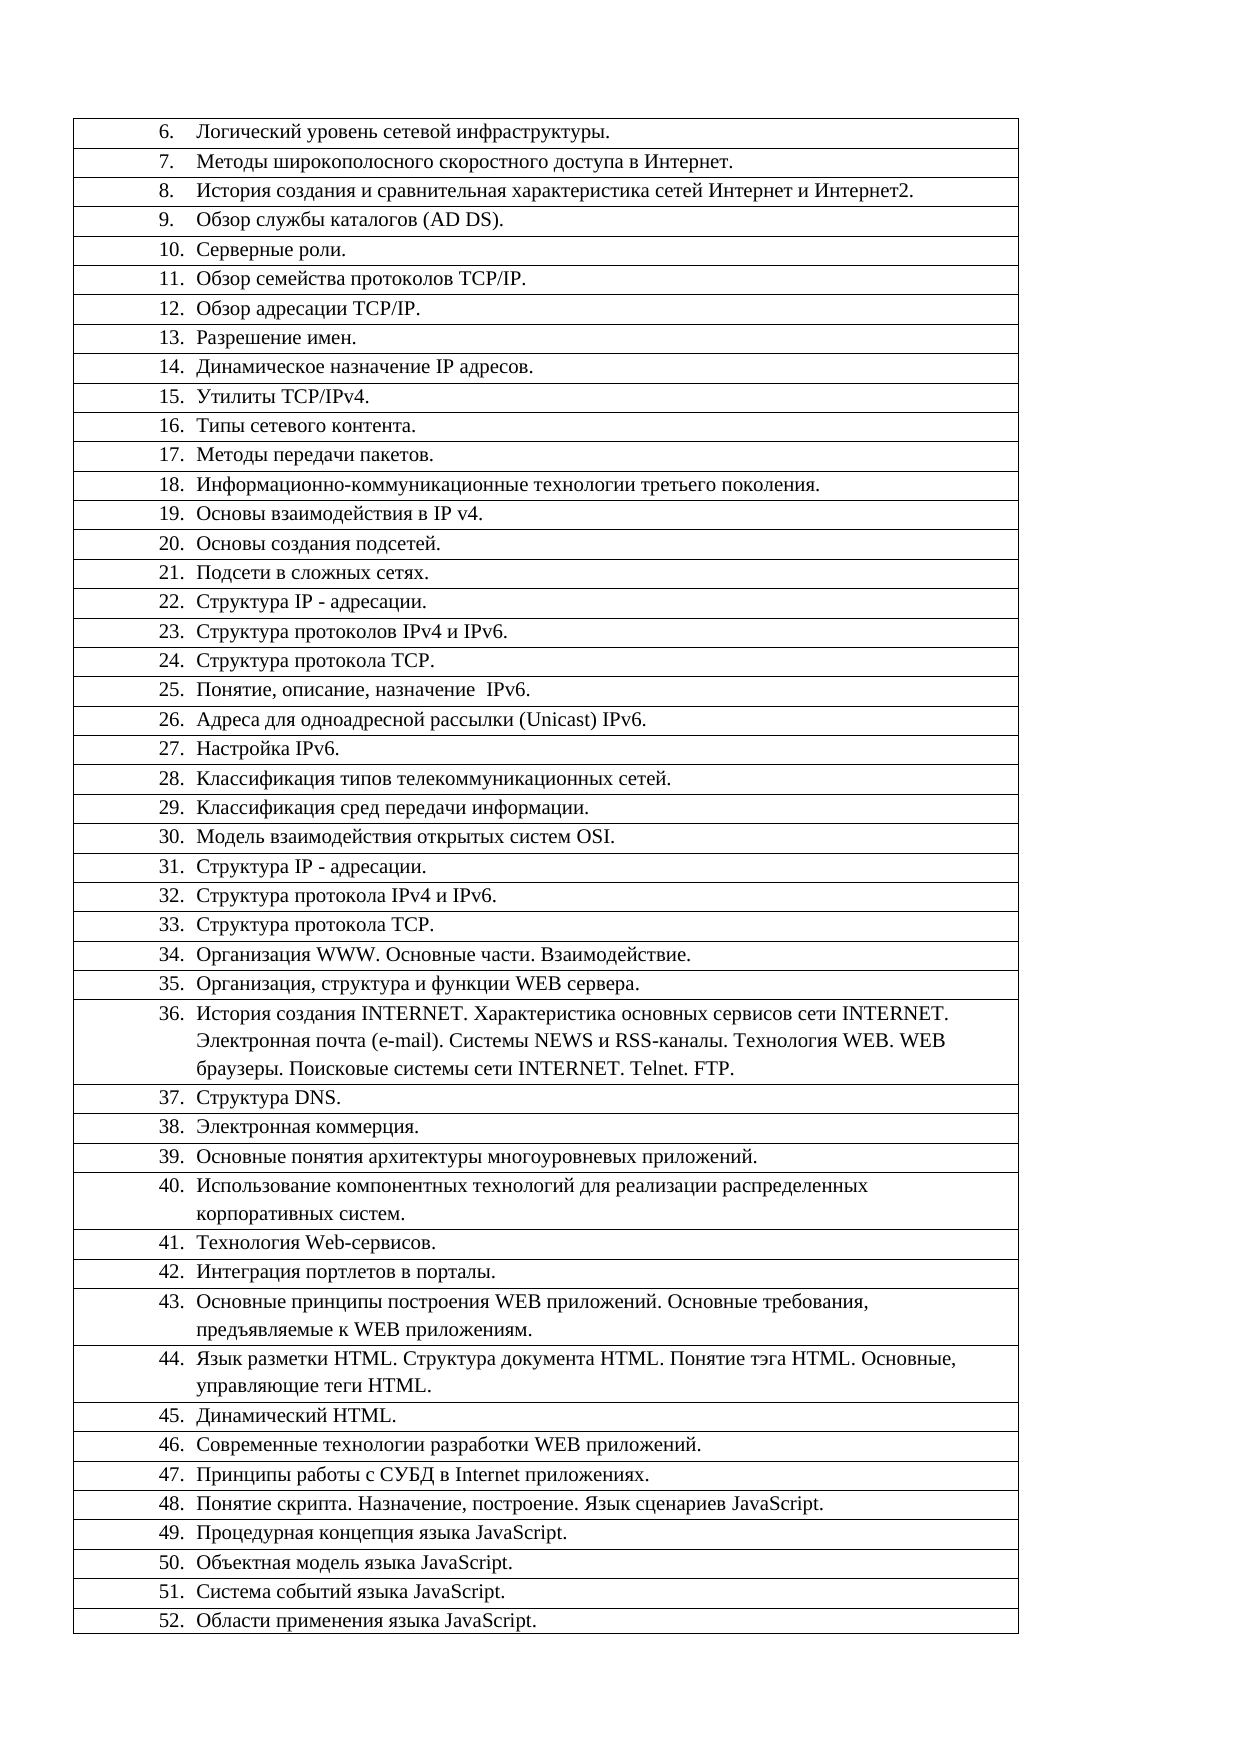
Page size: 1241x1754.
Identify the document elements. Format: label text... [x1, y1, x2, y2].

table_cell Использование компонентных технологий для реализации распределенных корпоративных систем. [74, 1173, 1018, 1229]
table_cell Технология Web-сервисов. [74, 1230, 1018, 1258]
table_cell Организация, структура и функции WEB сервера. [74, 971, 1018, 999]
table_cell История создания INTERNET. Характеристика основных сервисов сети INTERNET. Электронная почта (e-mail). Системы NEWS и RSS-каналы. Технология WEB. WEB браузеры. Поисковые системы сети INTERNET. Telnet. FTP. [74, 1000, 1018, 1084]
table_cell Организация WWW. Основные части. Взаимодействие. [74, 942, 1018, 970]
table_cell Разрешение имен. [74, 325, 1018, 353]
table_cell Структура протоколов IPv4 и IPv6. [74, 619, 1018, 647]
table_cell Типы сетевого контента. [74, 413, 1018, 441]
table_cell Структура IP - адресации. [74, 589, 1018, 617]
table_cell Подсети в сложных сетях. [74, 560, 1018, 588]
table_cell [74, 1609, 1018, 1632]
table_cell История создания и сравнительная характеристика сетей Интернет и Интернет2. [74, 178, 1018, 206]
table_cell Процедурная концепция языка JavaScript. [74, 1520, 1018, 1549]
table_cell Классификация сред передачи информации. [74, 795, 1018, 823]
table_cell Динамический HTML. [74, 1403, 1018, 1431]
table_cell Динамическое назначение IP адресов. [74, 354, 1018, 382]
table_cell Электронная коммерция. [74, 1114, 1018, 1143]
table_cell Современные технологии разработки WEB приложений. [74, 1432, 1018, 1461]
table_cell Модель взаимодействия открытых систем OSI. [74, 824, 1018, 852]
table_cell Структура протокола TCP. [74, 912, 1018, 941]
table_cell Основы создания подсетей. [74, 530, 1018, 559]
table_cell Объектная модель языка JavaScript. [74, 1550, 1018, 1578]
table_cell Принципы работы с СУБД в Internet приложениях. [74, 1462, 1018, 1490]
table_cell Интеграция портлетов в порталы. [74, 1260, 1018, 1288]
table_cell Серверные роли. [74, 237, 1018, 265]
table_cell Структура протокола TCP. [74, 648, 1018, 676]
table_cell Логический уровень сетевой инфраструктуры. [74, 119, 1018, 147]
table_cell Методы широкополосного скоростного доступа в Интернет. [74, 149, 1018, 177]
table_cell Структура DNS. [74, 1085, 1018, 1113]
table_cell Основные понятия архитектуры многоуровневых приложений. [74, 1144, 1018, 1172]
table_cell Информационно-коммуникационные технологии третьего поколения. [74, 472, 1018, 500]
table_cell Понятие, описание, назначение IPv6. [74, 677, 1018, 706]
table_cell Утилиты TCP/IPv4. [74, 384, 1018, 412]
table_cell Методы передачи пакетов. [74, 442, 1018, 471]
table_cell Структура протокола IPv4 и IPv6. [74, 883, 1018, 911]
table_cell Обзор службы каталогов (AD DS). [74, 207, 1018, 236]
table_cell Система событий языка JavaScript. [74, 1579, 1018, 1607]
table_cell Классификация типов телекоммуникационных сетей. [74, 765, 1018, 794]
table_cell Адреса для одноадресной рассылки (Unicast) IPv6. [74, 707, 1018, 735]
table_cell Основные принципы построения WEB приложений. Основные требования, предъявляемые к WEB приложениям. [74, 1289, 1018, 1345]
table_cell Настройка IPv6. [74, 736, 1018, 764]
table_cell Обзор семейства протоколов TCP/IP. [74, 266, 1018, 294]
table_cell Основы взаимодействия в IP v4. [74, 501, 1018, 529]
table_cell Понятие скрипта. Назначение, построение. Язык сценариев JavaScript. [74, 1491, 1018, 1519]
table_cell Структура IP - адресации. [74, 854, 1018, 882]
table_cell Обзор адресации TCP/IP. [74, 295, 1018, 324]
table_cell Язык разметки HTML. Структура документа HTML. Понятие тэга HTML. Основные, управляющие теги HTML. [74, 1346, 1018, 1402]
